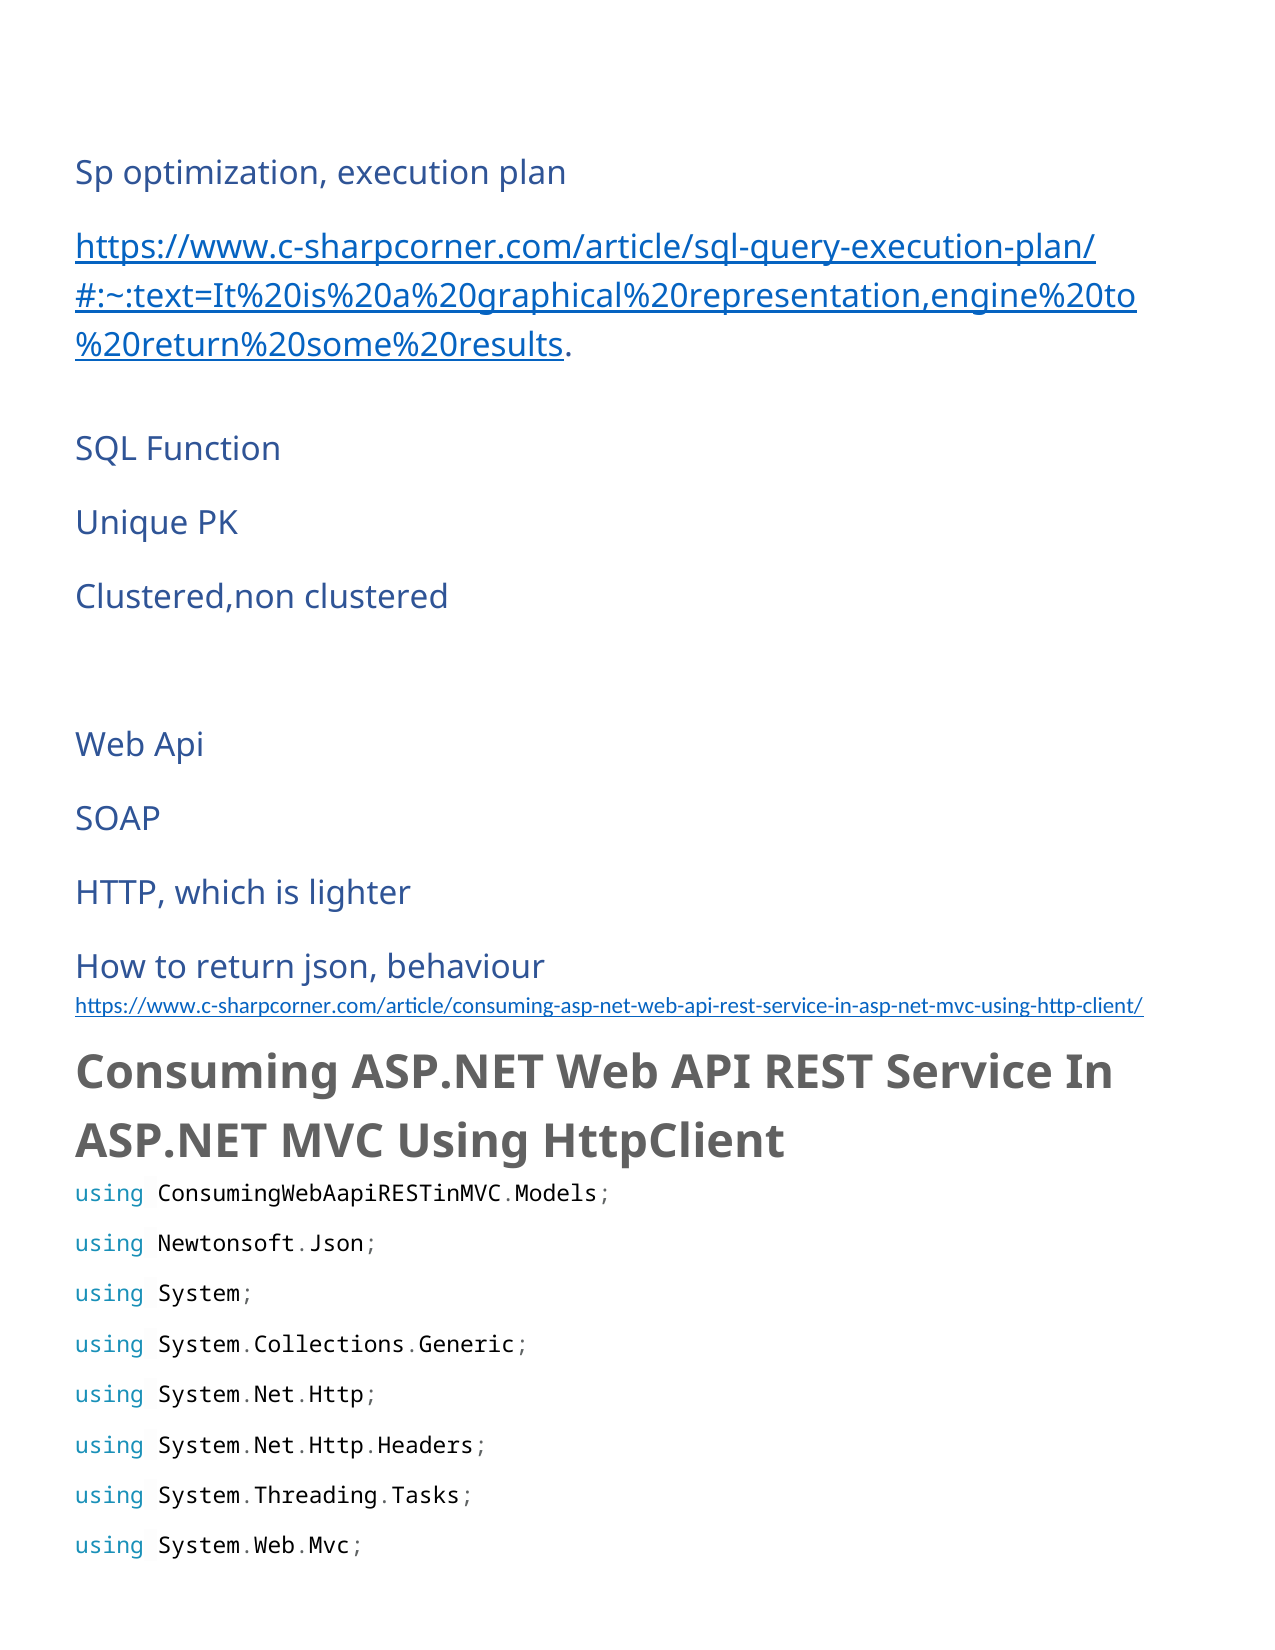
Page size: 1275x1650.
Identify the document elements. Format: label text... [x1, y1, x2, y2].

subtitle Consuming ASP.NET Web API REST Service In ASP.NET MVC Using HttpClient [75, 1038, 1200, 1171]
text using System.Net.Http.Headers; [75, 1428, 1200, 1460]
text using System.Net.Http; [157, 1378, 1200, 1409]
subtitle SQL Function [75, 425, 1200, 470]
text using System.Threading.Tasks; [157, 1479, 1200, 1510]
text using ConsumingWebAapiRESTinMVC.Models; [157, 1176, 1200, 1208]
text using System.Net.Http; [75, 1378, 144, 1409]
subtitle Clustered,non clustered [75, 573, 1200, 618]
text using Newtonsoft.Json; [157, 1227, 1200, 1258]
subtitle HTTP, which is lighter [75, 869, 1200, 914]
text https://www.c-sharpcorner.com/article/consuming-asp-net-web-api-rest-service-in-asp-net-mvc-using-http-client/ [75, 992, 1200, 1020]
subtitle SOAP [75, 795, 1200, 840]
text using System.Collections.Generic; [75, 1328, 144, 1359]
subtitle Web Api [75, 721, 1200, 766]
subtitle https://www.c-sharpcorner.com/article/sql-query-execution-plan/#:~:text=It%20is%20a%20graphical%20representation,engine%20to%20return%20some%20results. [75, 223, 1200, 366]
text using System.Web.Mvc; [75, 1529, 144, 1561]
text using System; [75, 1277, 144, 1308]
text using System; [157, 1277, 1200, 1308]
text using System.Threading.Tasks; [75, 1479, 144, 1510]
subtitle Sp optimization, execution plan [75, 149, 1200, 194]
text using System.Collections.Generic; [157, 1328, 1200, 1359]
subtitle How to return json, behaviour [75, 943, 1200, 988]
text using System.Web.Mvc; [157, 1529, 1200, 1561]
subtitle Unique PK [75, 499, 1200, 544]
text using Newtonsoft.Json; [75, 1227, 144, 1258]
